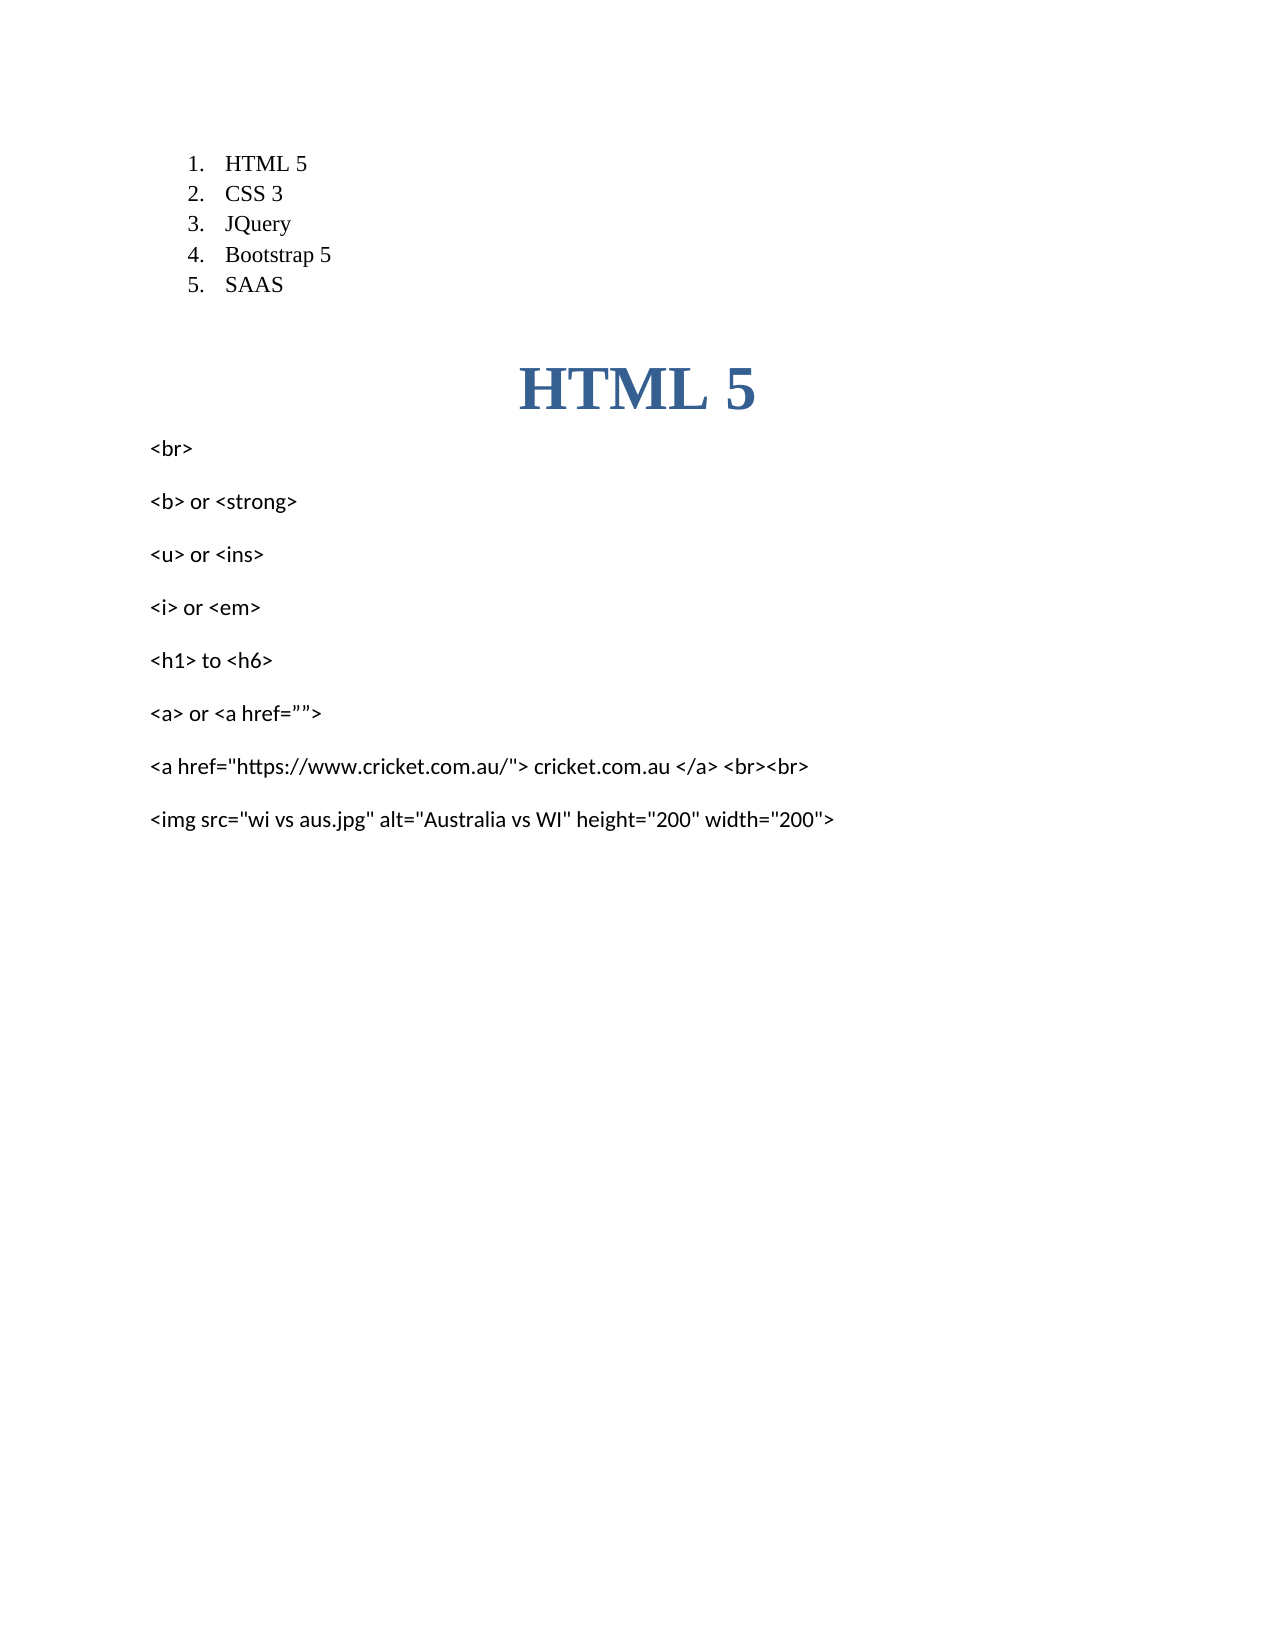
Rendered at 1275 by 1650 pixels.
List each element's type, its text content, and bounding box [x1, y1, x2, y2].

text <u> or <ins> [150, 540, 1125, 568]
text <h1> to <h6> [150, 646, 1125, 674]
list SAAS [187, 271, 1125, 297]
subtitle HTML 5 [150, 351, 1125, 423]
text <img src="wi vs aus.jpg" alt="Australia vs WI" height="200" width="200"> [150, 805, 1125, 833]
list CSS 3 [187, 180, 1125, 207]
list HTML 5 [187, 150, 1125, 176]
text <b> or <strong> [150, 487, 1125, 515]
list Bootstrap 5 [187, 241, 1125, 267]
text <br> [150, 434, 1125, 462]
text <a> or <a href=””> [150, 699, 1125, 727]
text <a href="https://www.cricket.com.au/"> cricket.com.au </a> <br><br> [150, 752, 1125, 780]
list JQuery [187, 210, 1125, 237]
text <i> or <em> [150, 593, 1125, 621]
